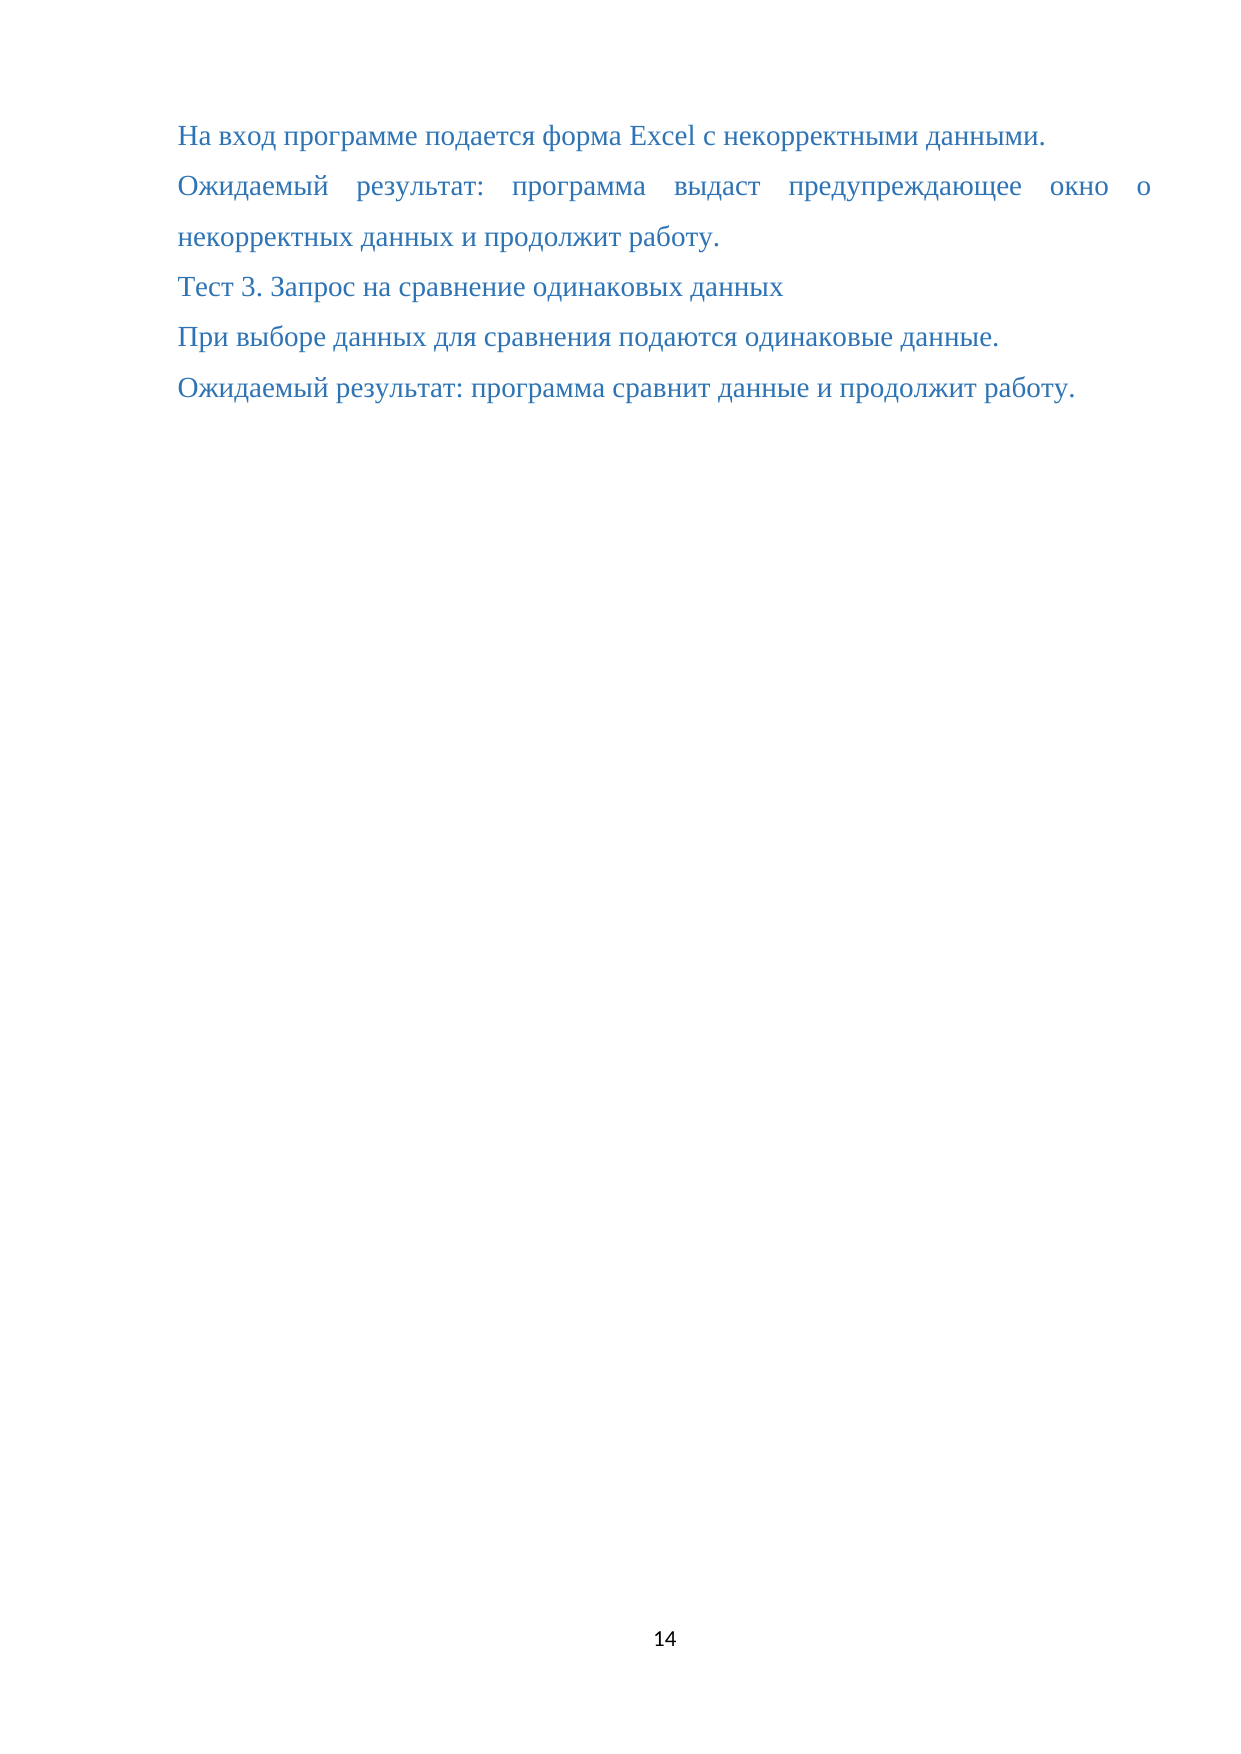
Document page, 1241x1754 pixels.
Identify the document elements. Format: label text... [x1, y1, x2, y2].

text Ожидаемый результат: программа сравнит данные и продолжит работу. [177, 370, 1152, 403]
text При выборе данных для сравнения подаются одинаковые данные. [177, 319, 1152, 353]
text Тест 3. Запрос на сравнение одинаковых данных [177, 269, 1152, 303]
text Ожидаемый результат: программа выдаст предупреждающее окно о некорректных данных и продолжит работу. [177, 168, 1152, 252]
text На вход программе подается форма Excel с некорректными данными. [177, 118, 1152, 152]
